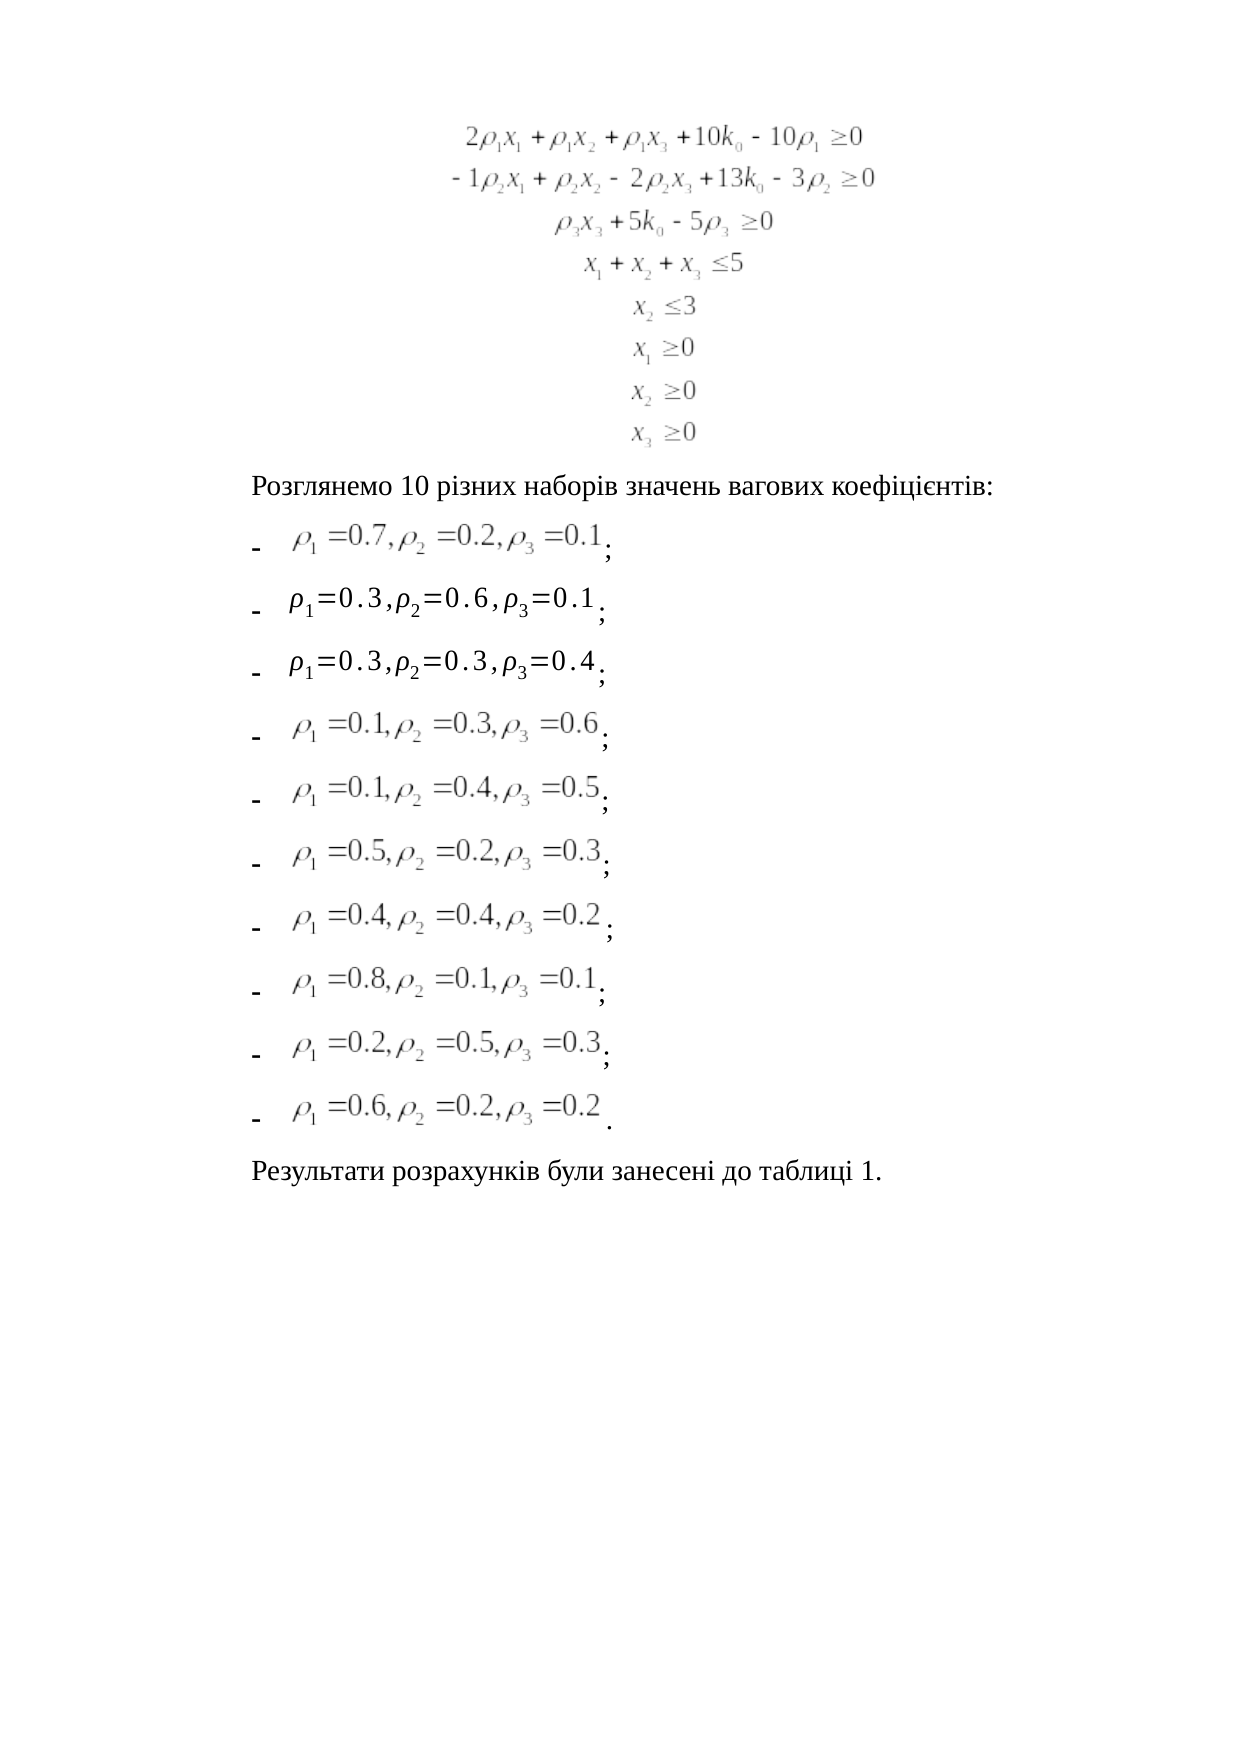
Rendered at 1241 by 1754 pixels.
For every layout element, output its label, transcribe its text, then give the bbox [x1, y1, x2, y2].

list ; [251, 770, 1152, 817]
text Результати розрахунків були занесені до таблиці 1. [177, 1153, 1152, 1186]
list ; [251, 898, 1152, 945]
list ; [251, 1025, 1152, 1072]
list ; [251, 961, 1152, 1008]
list ; [251, 582, 1152, 627]
text Розглянемо 10 різних наборів значень вагових коефіцієнтів: [177, 468, 1152, 502]
list . [251, 1089, 1152, 1136]
list ; [251, 706, 1152, 753]
list ; [251, 518, 1152, 565]
list ; [251, 644, 1152, 690]
list ; [251, 834, 1152, 881]
